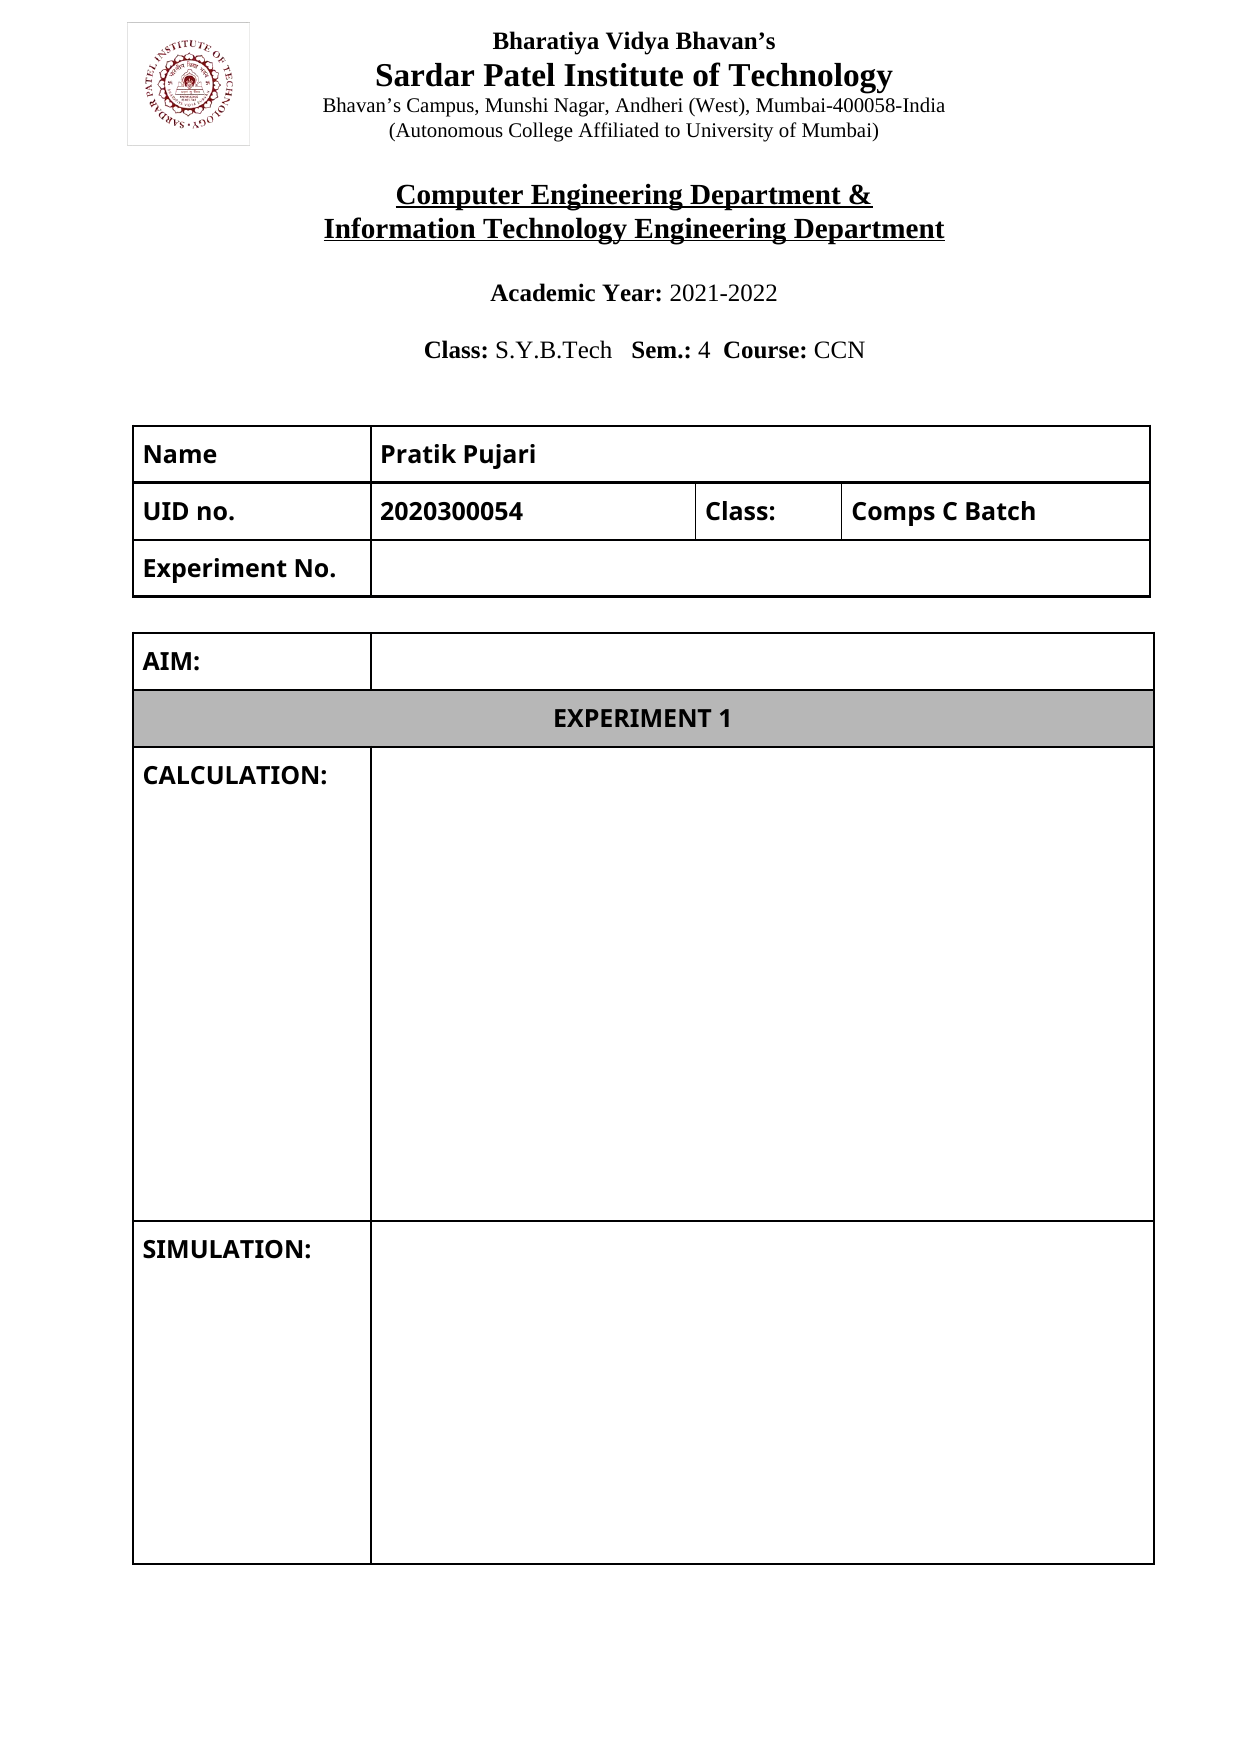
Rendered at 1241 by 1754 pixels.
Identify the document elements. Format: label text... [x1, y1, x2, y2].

table_cell Comps C Batch [842, 484, 1149, 538]
table_header AIM: [134, 634, 370, 688]
table_header Pratik Pujari [372, 427, 1149, 481]
table_cell [372, 748, 1153, 1219]
picture [127, 22, 250, 146]
table_cell SIMULATION: [134, 1222, 370, 1563]
table_cell [372, 541, 1149, 595]
table_header [372, 634, 1153, 688]
table_cell EXPERIMENT 1 [134, 691, 1153, 746]
table_header Name [134, 427, 370, 481]
table_cell UID no. [134, 484, 370, 538]
table_cell CALCULATION: [134, 748, 370, 1219]
table_cell Experiment No. [134, 541, 370, 595]
table_cell 2020300054 [372, 484, 695, 538]
table_cell Class: [696, 484, 841, 538]
table_cell [372, 1222, 1153, 1563]
